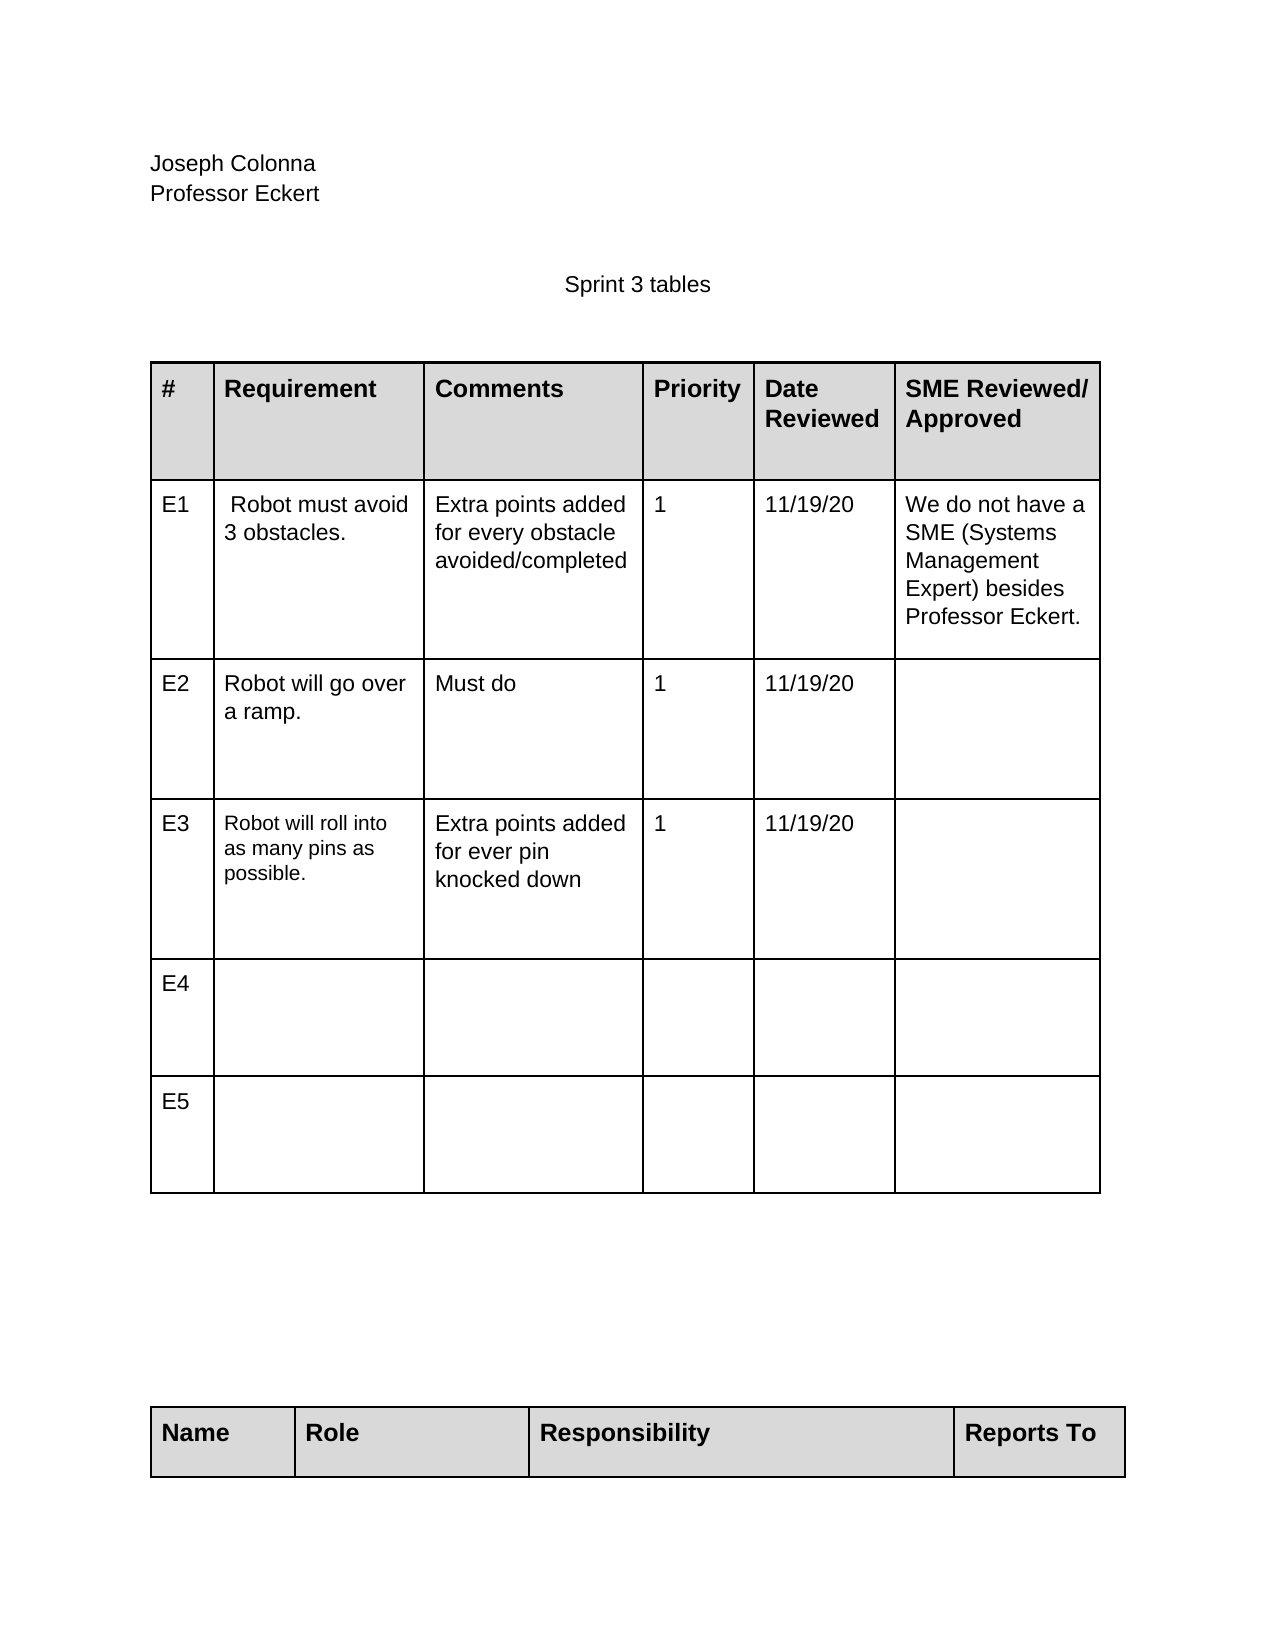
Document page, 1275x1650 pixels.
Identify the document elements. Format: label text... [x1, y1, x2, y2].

table_cell 1 [644, 481, 753, 658]
table_cell 1 [644, 800, 753, 958]
table_cell E4 [152, 960, 213, 1075]
table_header # [152, 364, 213, 479]
table_cell E3 [152, 800, 213, 958]
text Sprint 3 tables [150, 271, 1125, 297]
table_cell [896, 960, 1099, 1075]
table_cell 11/19/20 [755, 660, 894, 798]
table_cell 1 [644, 660, 753, 798]
text Joseph Colonna [150, 150, 1125, 176]
table_cell Must do [425, 660, 642, 798]
table_cell We do not have a SME (Systems Management Expert) besides Professor Eckert. [896, 481, 1099, 658]
table_cell E2 [152, 660, 213, 798]
table_cell Robot must avoid 3 obstacles. [215, 481, 423, 658]
table_cell [425, 1077, 642, 1192]
table_cell 11/19/20 [755, 800, 894, 958]
table_header Role [296, 1408, 528, 1476]
table_header Responsibility [530, 1408, 953, 1476]
table_header Comments [425, 364, 642, 479]
table_cell [755, 960, 894, 1075]
table_cell [644, 1077, 753, 1192]
table_cell [755, 1077, 894, 1192]
table_cell [644, 960, 753, 1075]
table_cell Extra points added for every obstacle avoided/completed [425, 481, 642, 658]
table_cell Robot will roll into as many pins as possible. [215, 800, 423, 958]
table_cell [215, 960, 423, 1075]
table_cell [215, 1077, 423, 1192]
table_cell 11/19/20 [755, 481, 894, 658]
table_header Date Reviewed [755, 364, 894, 479]
table_header Name [152, 1408, 294, 1476]
table_cell [896, 800, 1099, 958]
table_cell E1 [152, 481, 213, 658]
table_header Priority [644, 364, 753, 479]
text Professor Eckert [150, 180, 1125, 207]
table_cell E5 [152, 1077, 213, 1192]
table_cell [425, 960, 642, 1075]
table_header Reports To [955, 1408, 1124, 1476]
table_cell Extra points added for ever pin knocked down [425, 800, 642, 958]
table_cell [896, 1077, 1099, 1192]
table_header Requirement [215, 364, 423, 479]
table_header SME Reviewed/ Approved [896, 364, 1099, 479]
table_cell Robot will go over a ramp. [215, 660, 423, 798]
table_cell [896, 660, 1099, 798]
